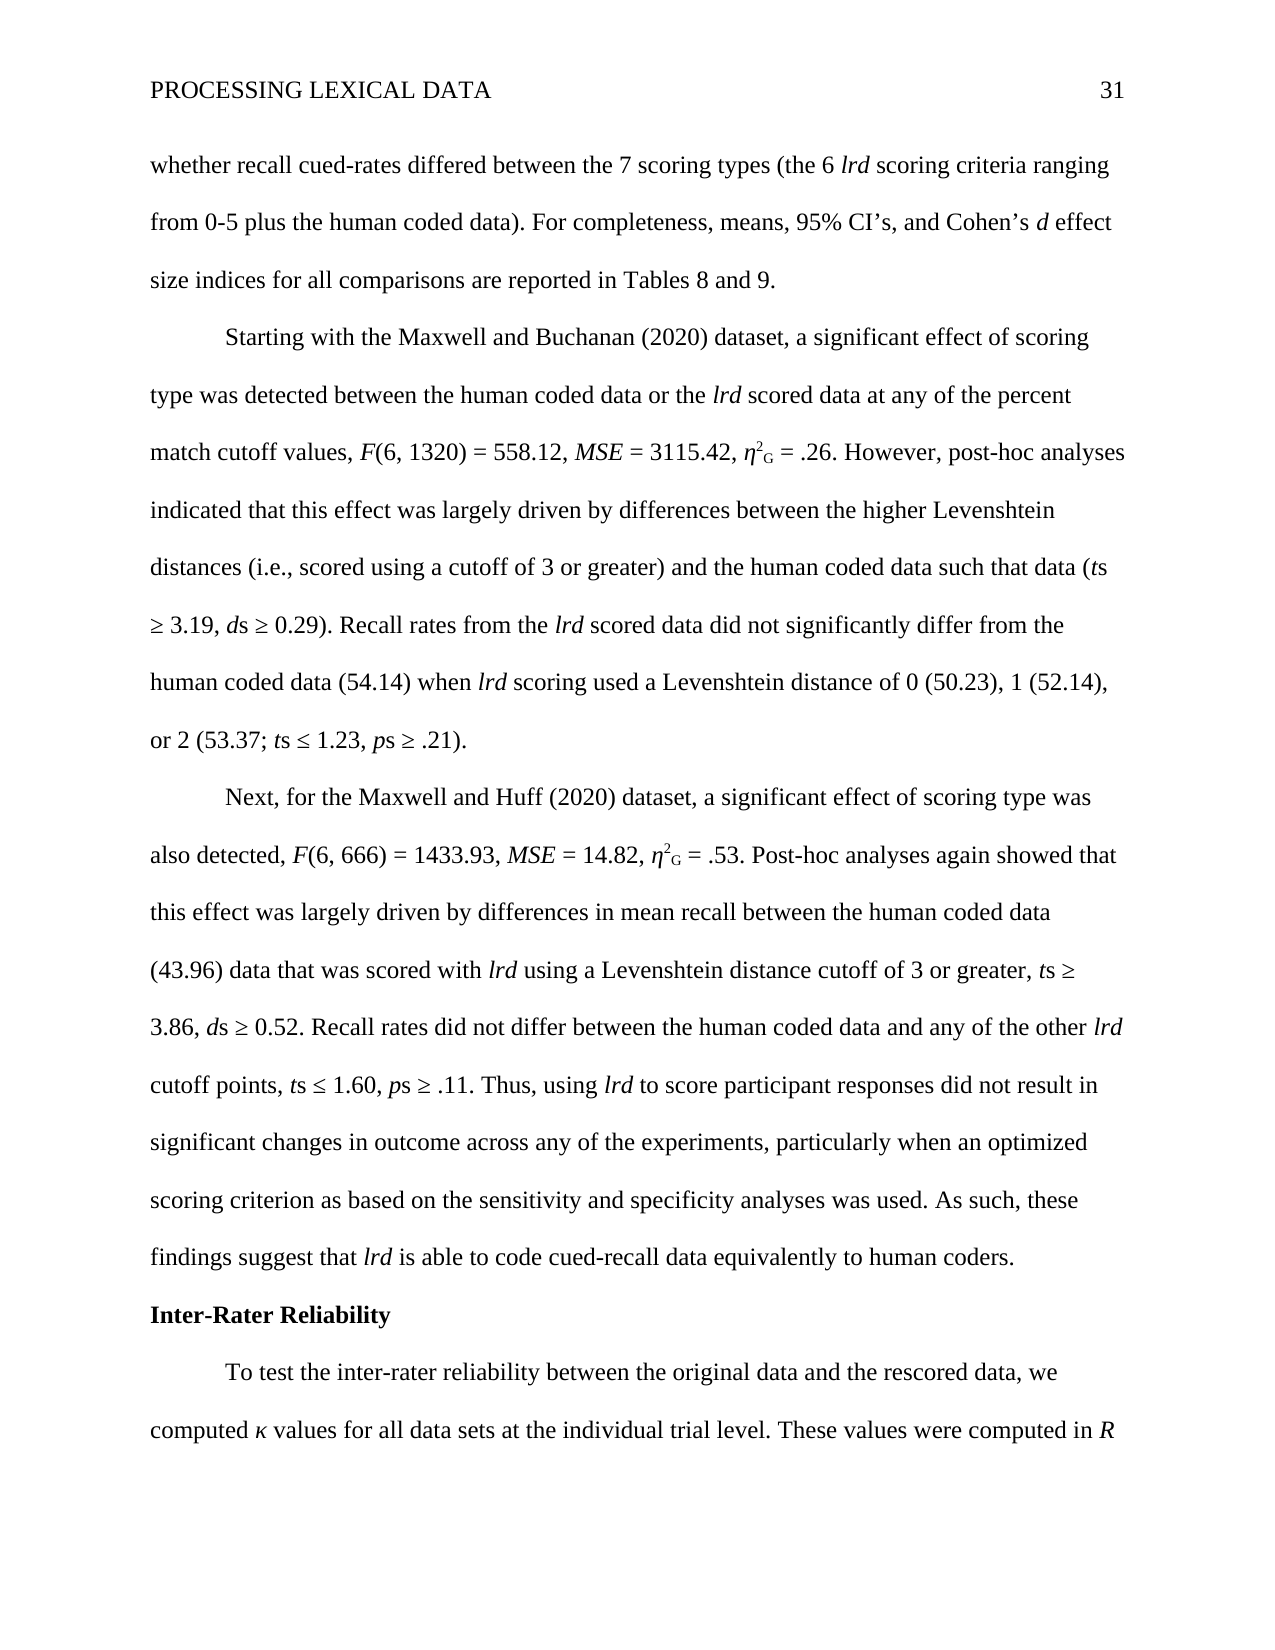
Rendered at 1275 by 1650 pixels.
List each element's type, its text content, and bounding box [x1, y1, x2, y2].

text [150, 1357, 1125, 1444]
text Next, for the Maxwell and Huff (2020) dataset, a significant effect of scoring type was also detected, F(6, 666) = 1433.93, MSE = 14.82, η2G = .53. Post-hoc analyses again showed that this effect was largely driven by differences in mean recall between the human coded data (43.96) data that was scored with lrd using a Levenshtein distance cutoff of 3 or greater, ts ≥ 3.86, ds ≥ 0.52. Recall rates did not differ between the human coded data and any of the other lrd cutoff points, ts ≤ 1.60, ps ≥ .11. Thus, using lrd to score participant responses did not result in significant changes in outcome across any of the experiments, particularly when an optimized scoring criterion as based on the sensitivity and specificity analyses was used. As such, these findings suggest that lrd is able to code cued-recall data equivalently to human coders. [150, 782, 1125, 1271]
text Inter-Rater Reliability [150, 1300, 1125, 1329]
text Starting with the Maxwell and Buchanan (2020) dataset, a significant effect of scoring type was detected between the human coded data or the lrd scored data at any of the percent match cutoff values, F(6, 1320) = 558.12, MSE = 3115.42, η2G = .26. However, post-hoc analyses indicated that this effect was largely driven by differences between the higher Levenshtein distances (i.e., scored using a cutoff of 3 or greater) and the human coded data such that data (ts ≥ 3.19, ds ≥ 0.29). Recall rates from the lrd scored data did not significantly differ from the human coded data (54.14) when lrd scoring used a Levenshtein distance of 0 (50.23), 1 (52.14), or 2 (53.37; ts ≤ 1.23, ps ≥ .21). [150, 322, 1125, 754]
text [150, 150, 1125, 294]
